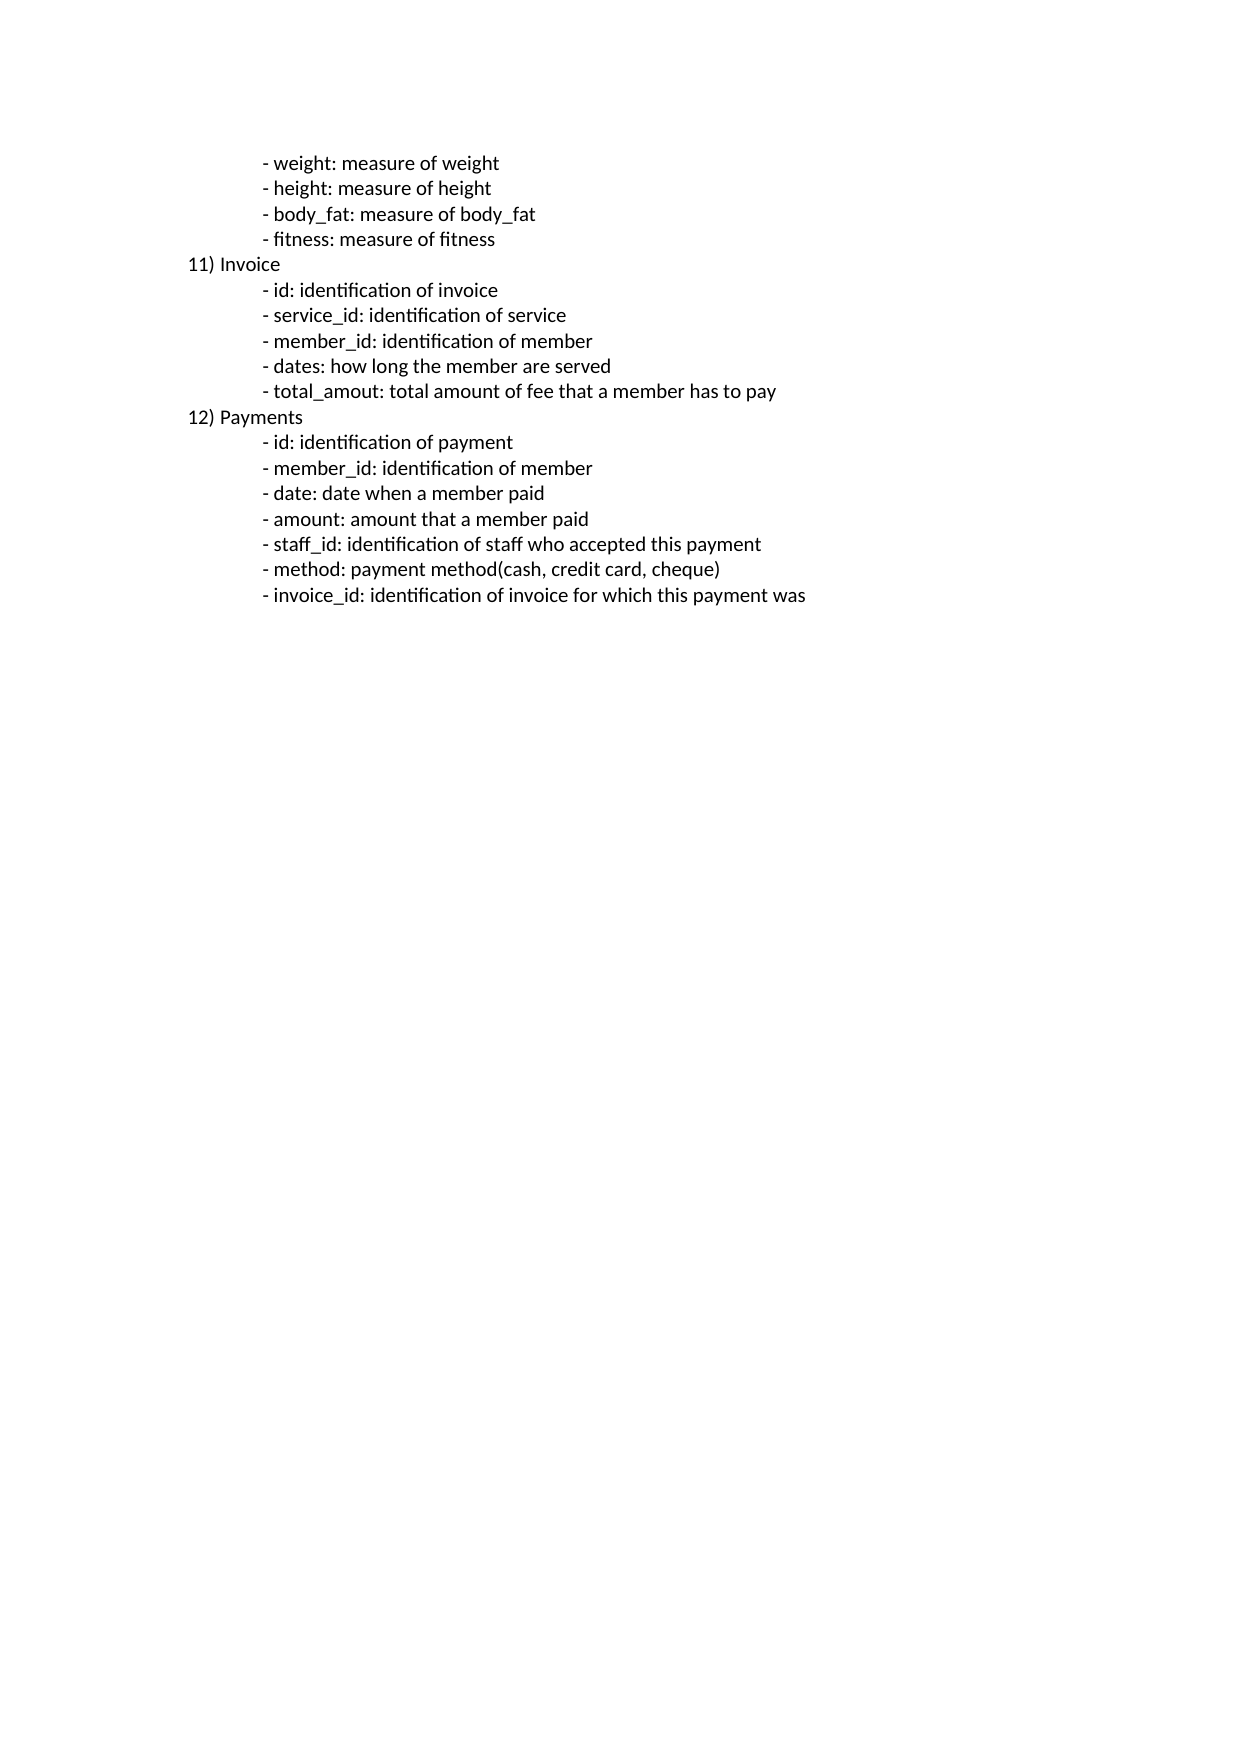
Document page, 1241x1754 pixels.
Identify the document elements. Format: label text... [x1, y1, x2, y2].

list - member_id: identification of member [187, 328, 1053, 353]
list Payments [187, 404, 1053, 429]
list - date: date when a member paid [187, 480, 1053, 506]
list - amount: amount that a member paid [187, 506, 1053, 531]
list Invoice [187, 252, 1053, 277]
list - fitness: measure of fitness [231, 226, 1053, 252]
list - weight: measure of weight [231, 150, 1053, 175]
list - service_id: identification of service [187, 302, 1053, 328]
list - method: payment method(cash, credit card, cheque) [187, 557, 1053, 582]
list - invoice_id: identification of invoice for which this payment was [187, 582, 1053, 607]
list - id: identification of payment [187, 429, 1053, 455]
list - dates: how long the member are served [187, 353, 1053, 379]
list - member_id: identification of member [187, 455, 1053, 480]
list - total_amout: total amount of fee that a member has to pay [187, 379, 1053, 404]
list - height: measure of height [231, 175, 1053, 201]
list - staff_id: identification of staff who accepted this payment [187, 531, 1053, 557]
list - body_fat: measure of body_fat [231, 201, 1053, 226]
list - id: identification of invoice [187, 277, 1053, 302]
